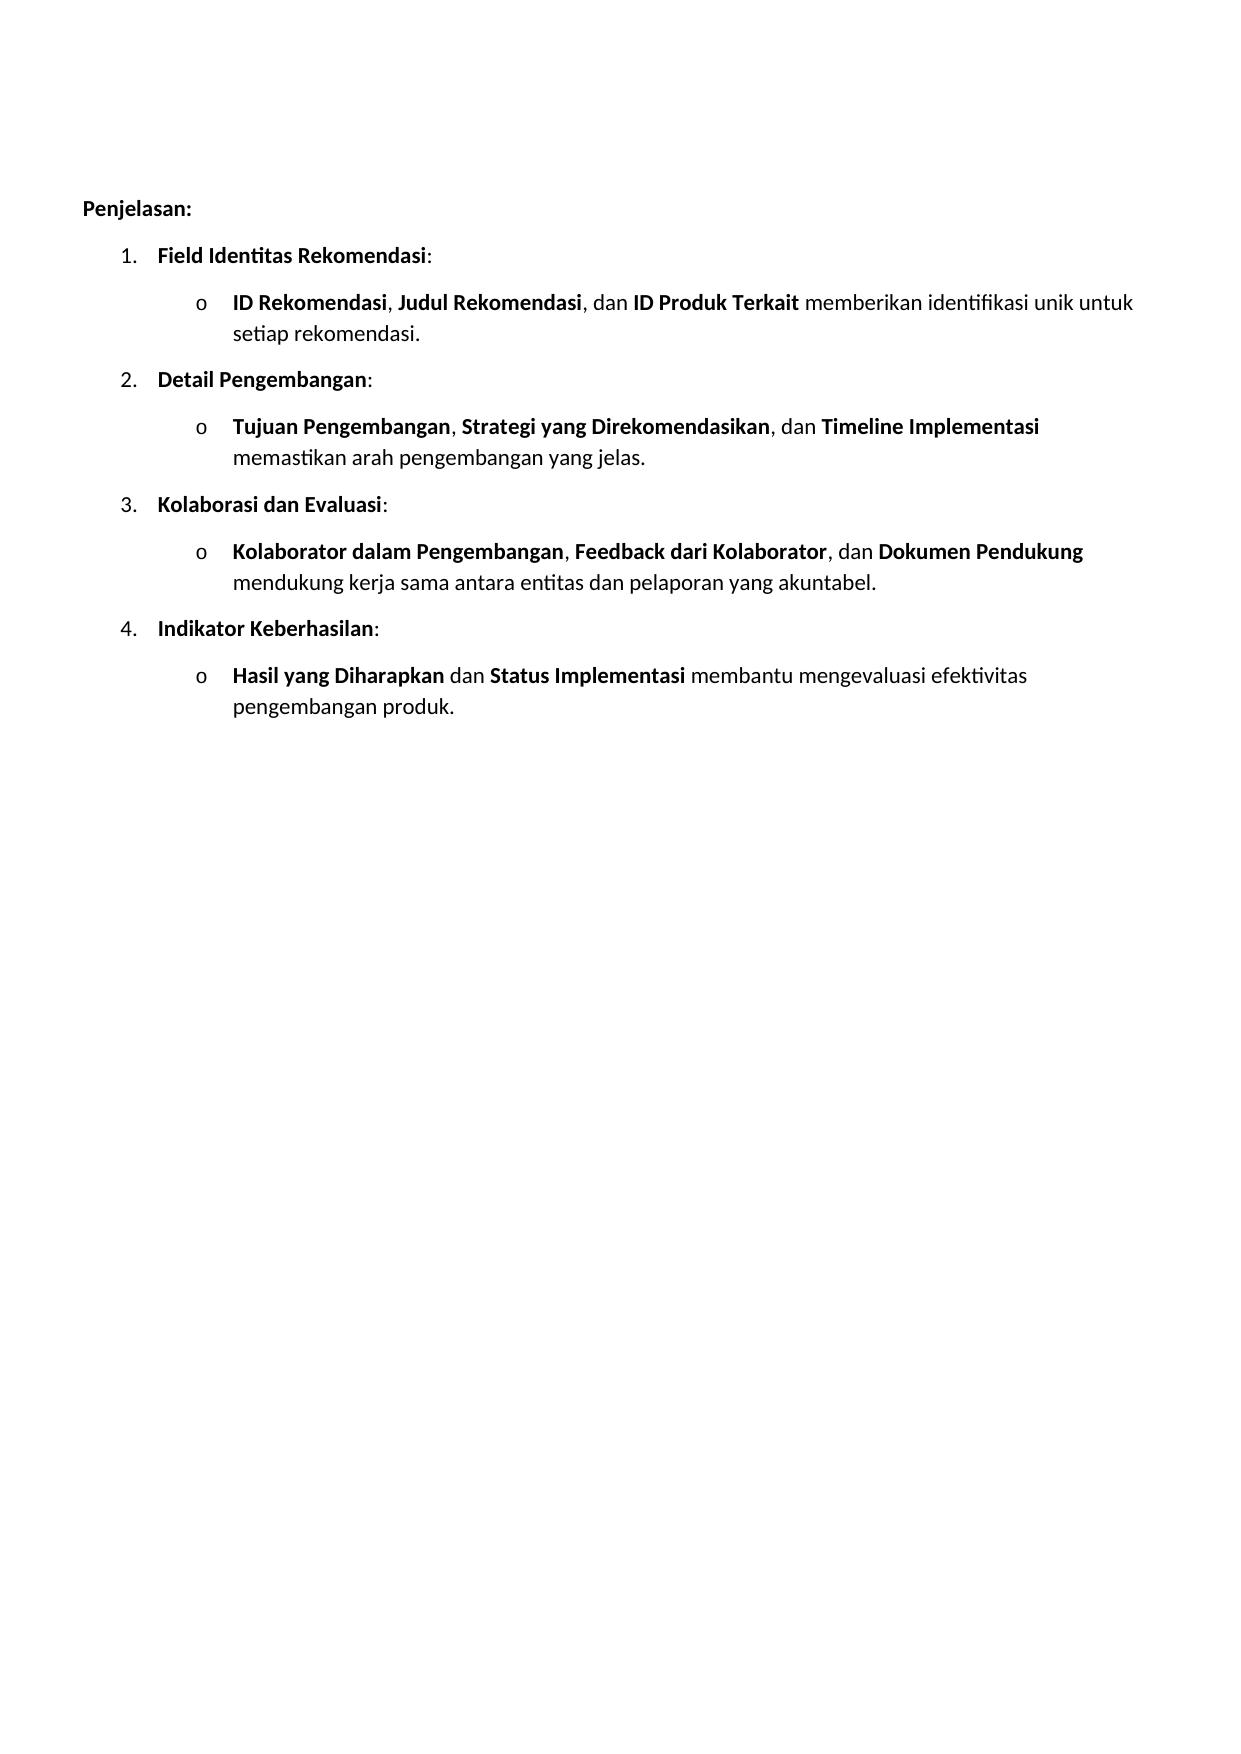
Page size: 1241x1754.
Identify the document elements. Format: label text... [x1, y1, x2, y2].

list Kolaborasi dan Evaluasi: [120, 490, 1157, 518]
list Hasil yang Diharapkan dan Status Implementasi membantu mengevaluasi efektivitas pengembangan produk. [195, 661, 1157, 720]
list Field Identitas Rekomendasi: [120, 241, 1157, 269]
list ID Rekomendasi, Judul Rekomendasi, dan ID Produk Terkait memberikan identifikasi unik untuk setiap rekomendasi. [195, 288, 1157, 347]
list Kolaborator dalam Pengembangan, Feedback dari Kolaborator, dan Dokumen Pendukung mendukung kerja sama antara entitas dan pelaporan yang akuntabel. [195, 537, 1157, 596]
text Penjelasan: [83, 194, 1157, 222]
list Tujuan Pengembangan, Strategi yang Direkomendasikan, dan Timeline Implementasi memastikan arah pengembangan yang jelas. [195, 412, 1157, 471]
list Detail Pengembangan: [120, 366, 1157, 393]
list Indikator Keberhasilan: [120, 614, 1157, 642]
